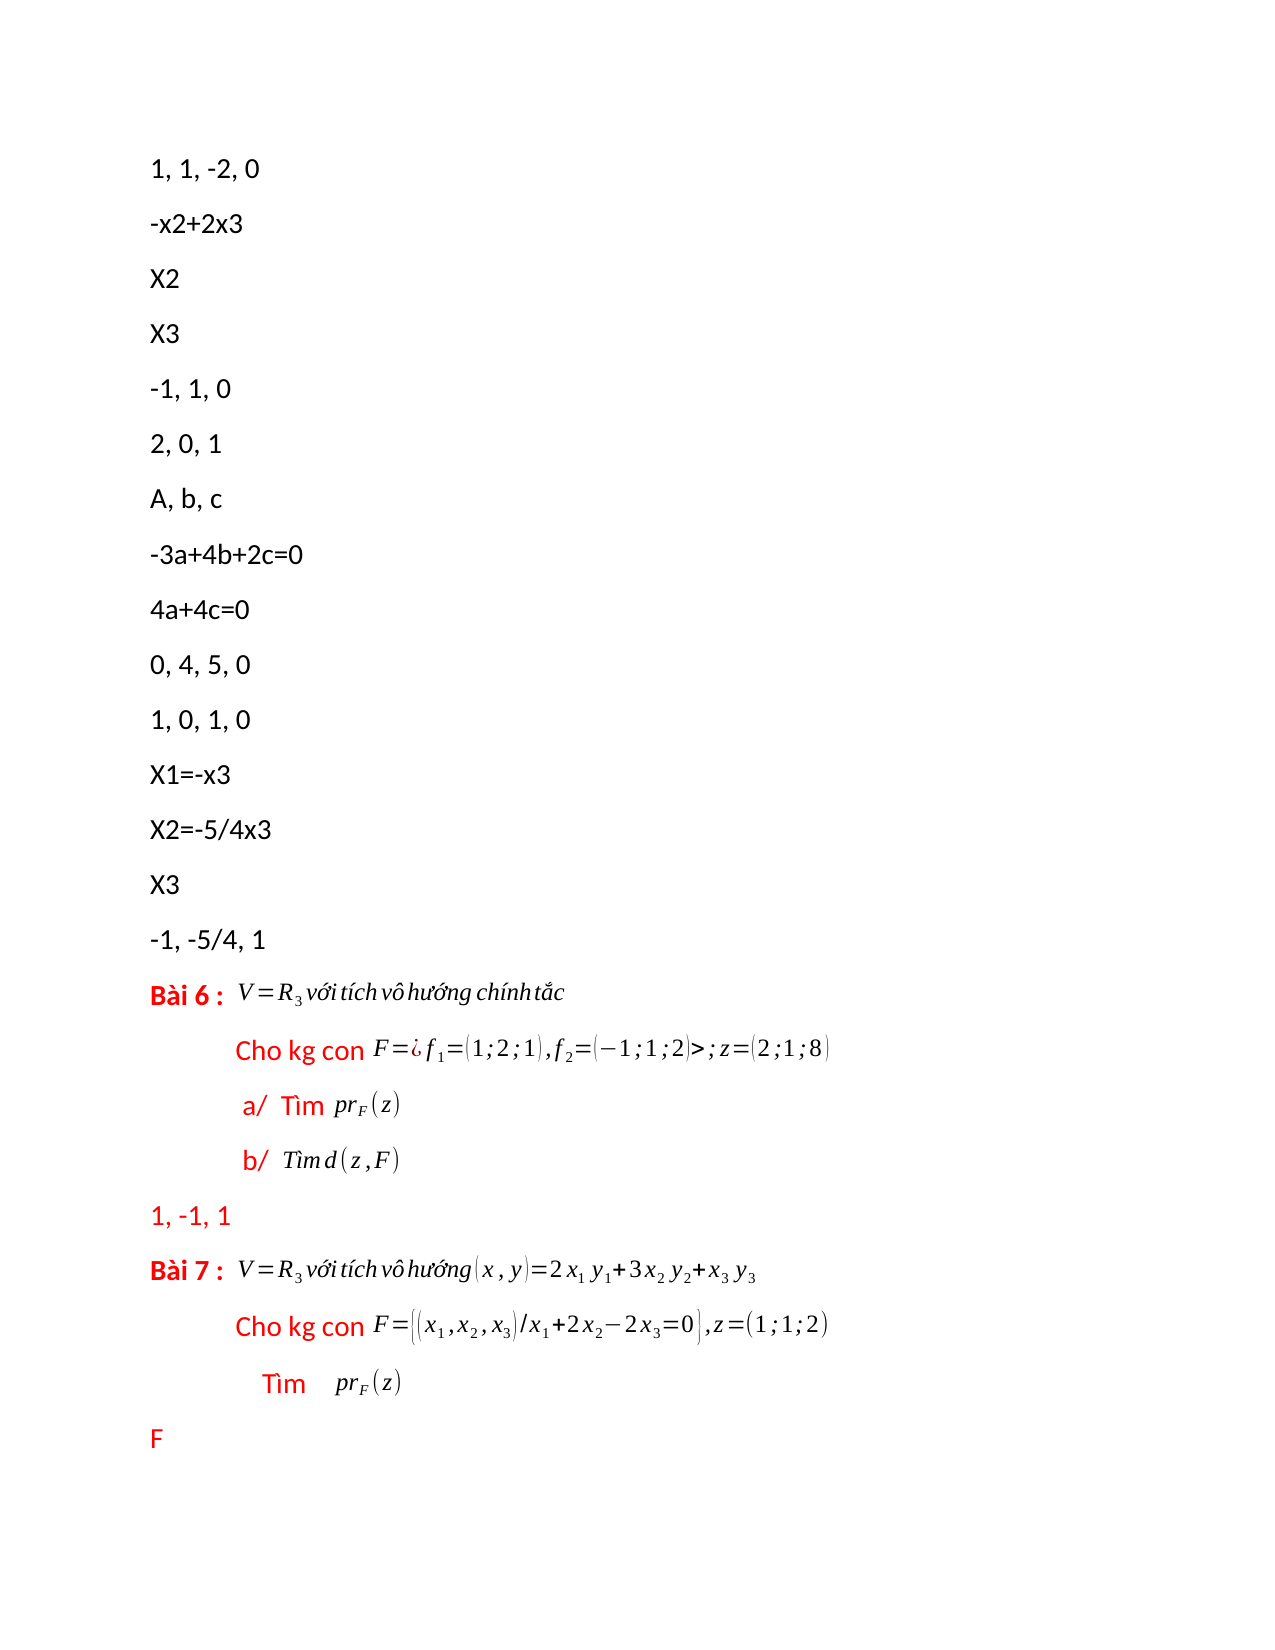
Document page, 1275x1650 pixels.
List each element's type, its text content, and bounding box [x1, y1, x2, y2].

text 1, -1, 1 [150, 1197, 1125, 1233]
text X2=-5/4x3 [150, 811, 1125, 847]
text Bài 6 : [150, 977, 1125, 1012]
text -x2+2x3 [150, 205, 1125, 241]
text X3 [150, 866, 1125, 902]
text -3a+4b+2c=0 [150, 536, 1125, 571]
text Bài 7 : [150, 1252, 1125, 1288]
text -1, 1, 0 [150, 370, 1125, 406]
text 2, 0, 1 [150, 426, 1125, 461]
text 0, 4, 5, 0 [150, 646, 1125, 682]
text X2 [150, 260, 1125, 296]
text Tìm [150, 1365, 1125, 1401]
text Cho kg con [150, 1032, 1125, 1067]
text 4a+4c=0 [150, 591, 1125, 626]
text A, b, c [150, 481, 1125, 516]
text a/ Tìm [150, 1087, 1125, 1122]
text X1=-x3 [150, 756, 1125, 792]
text -1, -5/4, 1 [150, 921, 1125, 957]
text X3 [150, 315, 1125, 351]
text 1, 0, 1, 0 [150, 701, 1125, 737]
text F [150, 1420, 1125, 1456]
text 1, 1, -2, 0 [150, 150, 1125, 186]
text Cho kg con [150, 1307, 1125, 1346]
text b/ [150, 1142, 1125, 1177]
